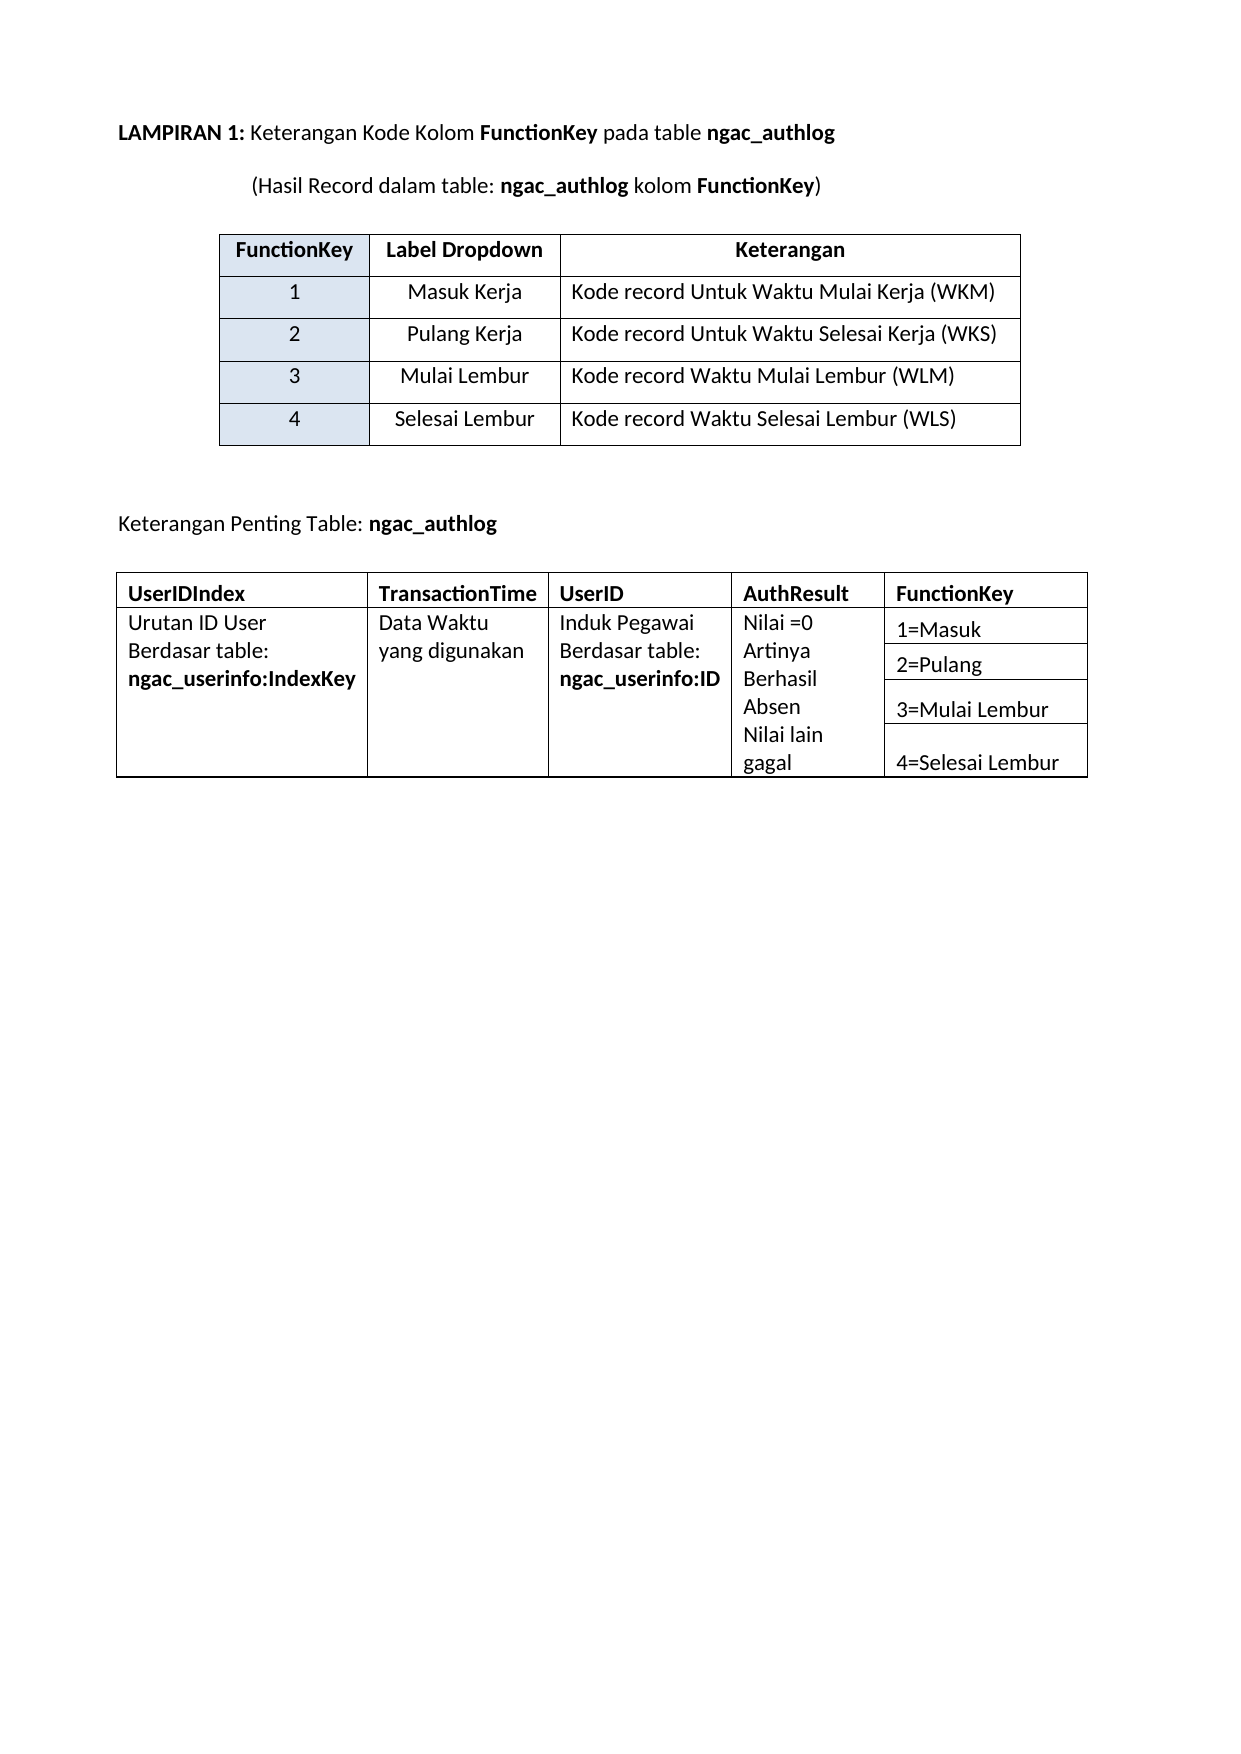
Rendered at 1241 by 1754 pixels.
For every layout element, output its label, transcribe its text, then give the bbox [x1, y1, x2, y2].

table_cell 2 [220, 319, 369, 361]
table_header UserID [549, 573, 731, 607]
table_cell 4 [220, 404, 369, 445]
table_header Label Dropdown [370, 235, 560, 276]
table_header TransactionTime [368, 573, 548, 607]
table_cell Mulai Lembur [370, 362, 560, 403]
table_cell Masuk Kerja [370, 277, 560, 318]
table_cell 4=Selesai Lembur [885, 724, 1087, 776]
table_cell Selesai Lembur [370, 404, 560, 445]
text Keterangan Penting Table: ngac_authlog [118, 509, 1122, 537]
table_cell Kode record Untuk Waktu Mulai Kerja (WKM) [561, 277, 1020, 318]
table_cell Kode record Untuk Waktu Selesai Kerja (WKS) [561, 319, 1020, 361]
table_cell Kode record Waktu Selesai Lembur (WLS) [561, 404, 1020, 445]
table_header Keterangan [561, 235, 1020, 276]
table_header FunctionKey [885, 573, 1087, 607]
table_header UserIDIndex [117, 573, 367, 607]
table_cell 3=Mulai Lembur [885, 680, 1087, 723]
table_header FunctionKey [220, 235, 369, 276]
table_cell 2=Pulang [885, 644, 1087, 678]
table_cell Pulang Kerja [370, 319, 560, 361]
table_cell Kode record Waktu Mulai Lembur (WLM) [561, 362, 1020, 403]
table_cell Nilai =0 Artinya Berhasil Absen Nilai lain gagal [732, 608, 884, 776]
list (Hasil Record dalam table: ngac_authlog kolom FunctionKey) [251, 171, 1122, 199]
table_cell Urutan ID User Berdasar table: ngac_userinfo:IndexKey [117, 608, 367, 776]
table_cell Data Waktu yang digunakan [368, 608, 548, 776]
table_header AuthResult [732, 573, 884, 607]
table_cell 3 [220, 362, 369, 403]
table_cell 1 [220, 277, 369, 318]
text LAMPIRAN 1: Keterangan Kode Kolom FunctionKey pada table ngac_authlog [118, 118, 1122, 146]
table_cell Induk Pegawai Berdasar table: ngac_userinfo:ID [549, 608, 731, 776]
table_cell 1=Masuk [885, 608, 1087, 643]
